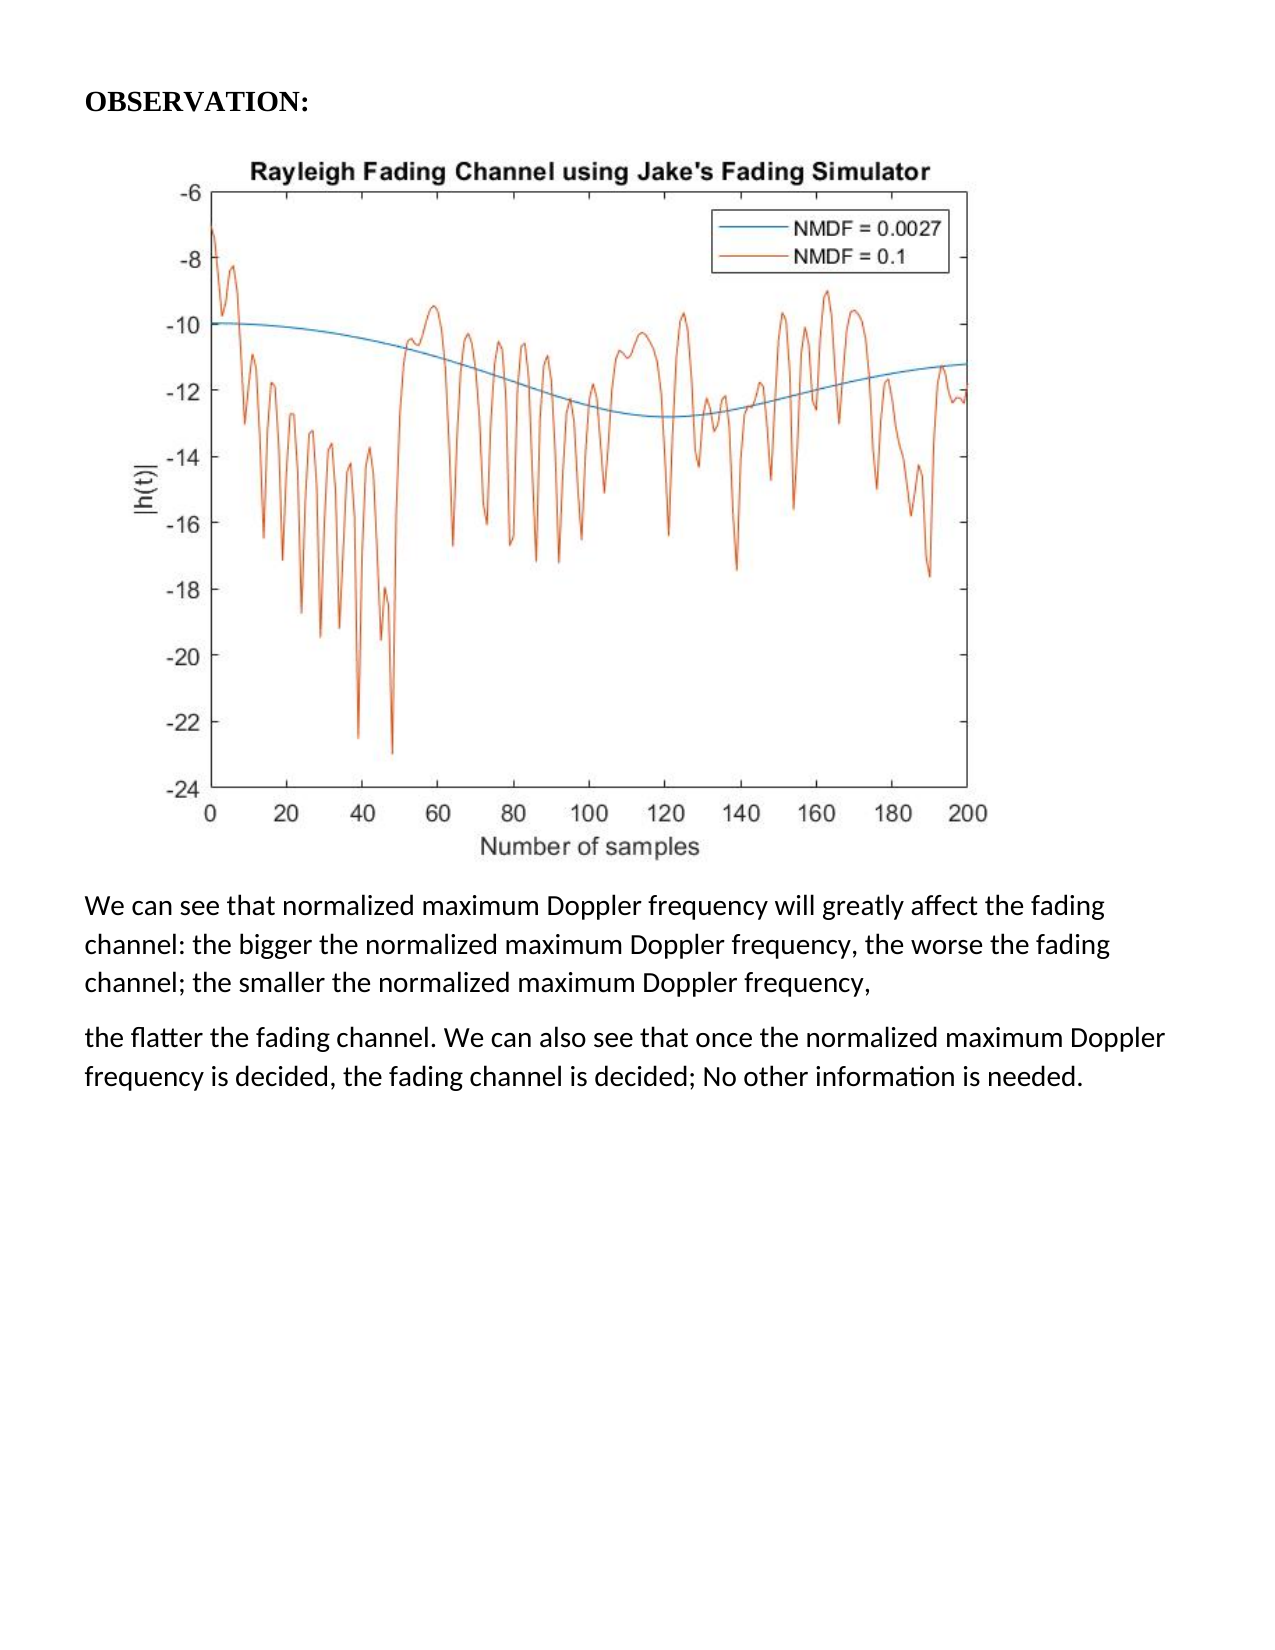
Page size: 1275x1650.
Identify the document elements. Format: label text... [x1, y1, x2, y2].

text the flatter the fading channel. We can also see that once the normalized maximum Doppler frequency is decided, the fading channel is decided; No other information is needed. [84, 1019, 1191, 1093]
text OBSERVATION: [84, 84, 1191, 118]
picture [84, 137, 1060, 869]
text We can see that normalized maximum Doppler frequency will greatly affect the fading channel: the bigger the normalized maximum Doppler frequency, the worse the fading channel; the smaller the normalized maximum Doppler frequency, [84, 887, 1191, 1000]
